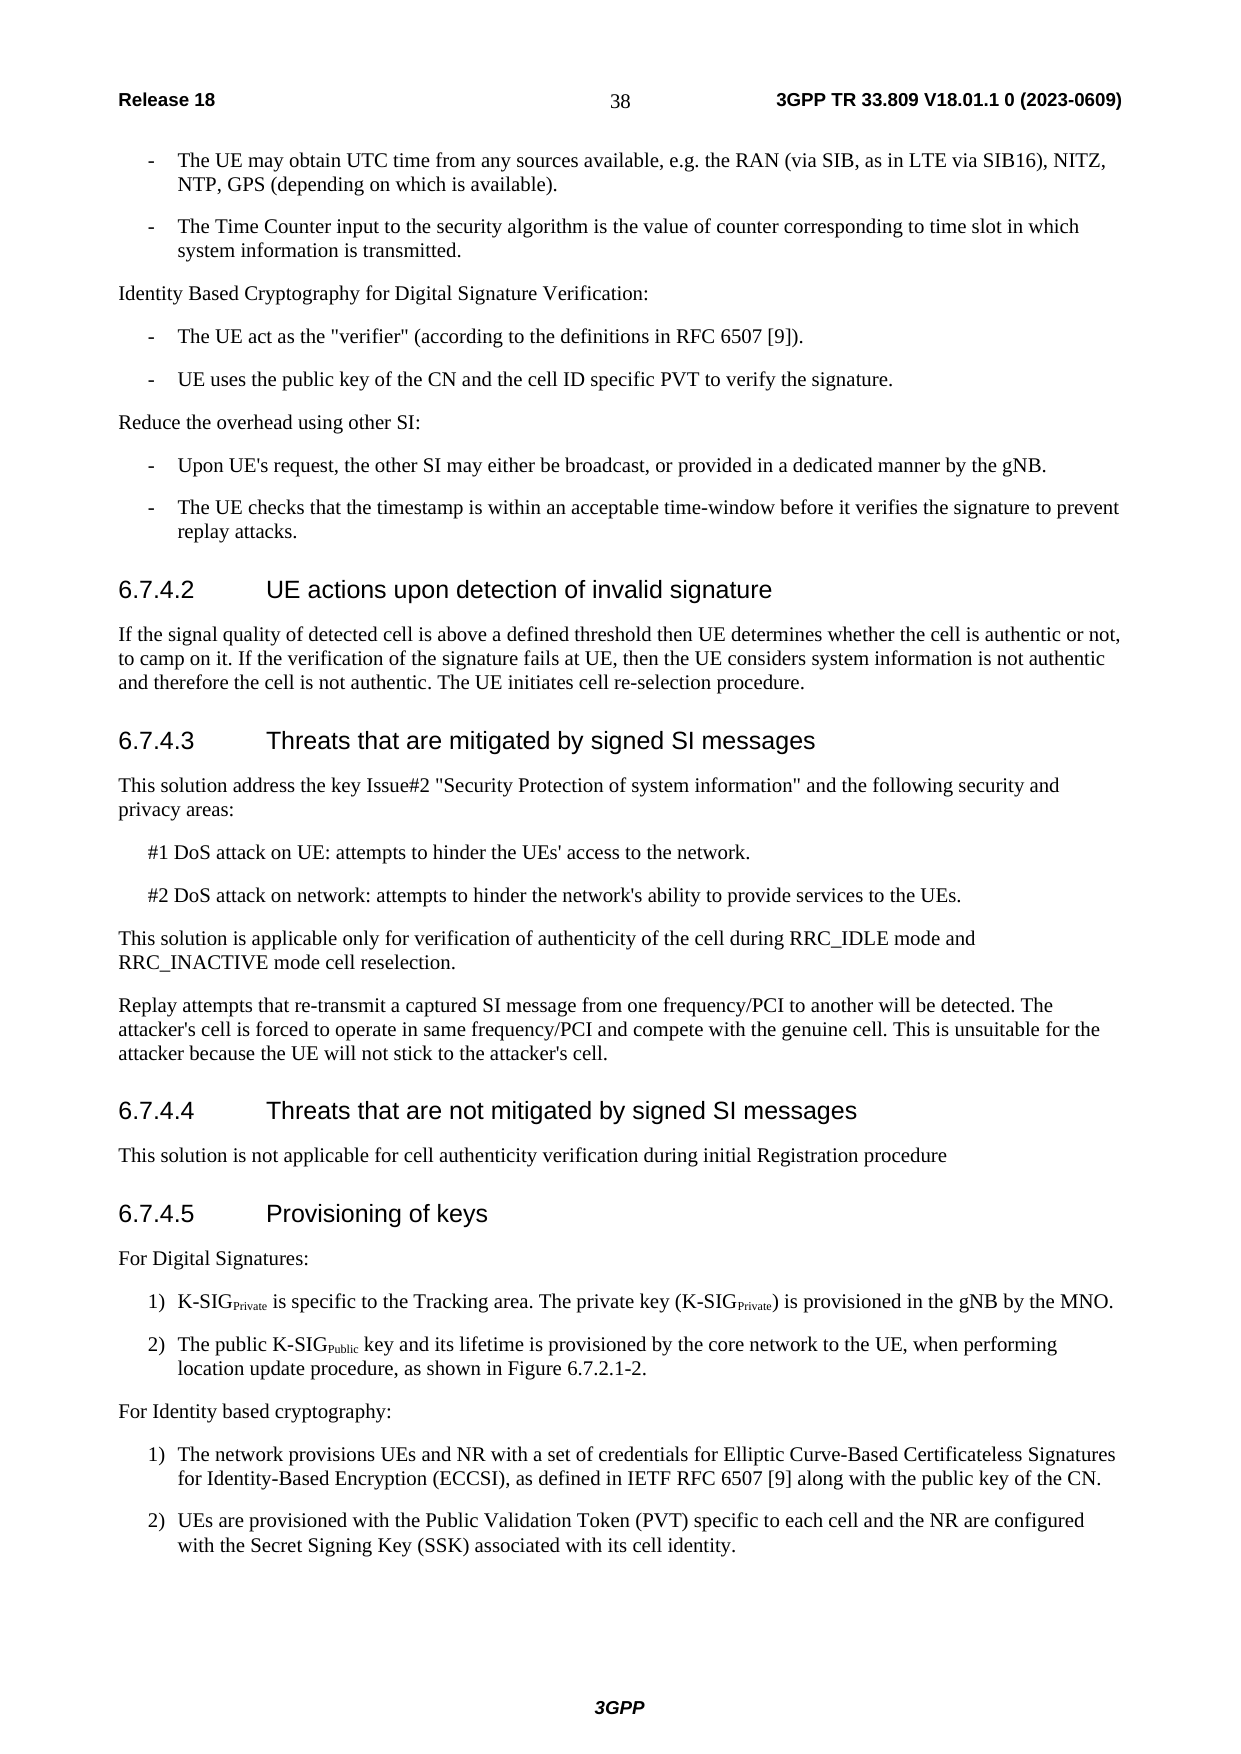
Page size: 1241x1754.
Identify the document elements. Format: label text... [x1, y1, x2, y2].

text For Identity based cryptography: [118, 1399, 1122, 1423]
text This solution is applicable only for verification of authenticity of the cell during RRC_IDLE mode and RRC_INACTIVE mode cell reselection. [118, 926, 1122, 974]
text #1 DoS attack on UE: attempts to hinder the UEs' access to the network. [148, 840, 1122, 864]
text Identity Based Cryptography for Digital Signature Verification: [118, 281, 1122, 305]
text 2) UEs are provisioned with the Public Validation Token (PVT) specific to each cell and the NR are configured with the Secret Signing Key (SSK) associated with its cell identity. [148, 1508, 1122, 1557]
text - The UE checks that the timestamp is within an acceptable time-window before it verifies the signature to prevent replay attacks. [148, 495, 1122, 543]
text 2) The public K-SIGPublic key and its lifetime is provisioned by the core network to the UE, when performing location update procedure, as shown in Figure 6.7.2.1-2. [148, 1332, 1122, 1380]
text - The UE may obtain UTC time from any sources available, e.g. the RAN (via SIB, as in LTE via SIB16), NITZ, NTP, GPS (depending on which is available). [148, 147, 1122, 196]
text #2 DoS attack on network: attempts to hinder the network's ability to provide services to the UEs. [148, 883, 1122, 907]
text Replay attempts that re-transmit a captured SI message from one frequency/PCI to another will be detected. The attacker's cell is forced to operate in same frequency/PCI and compete with the genuine cell. This is unsuitable for the attacker because the UE will not stick to the attacker's cell. [118, 992, 1122, 1065]
text Reduce the overhead using other SI: [118, 410, 1122, 434]
text - UE uses the public key of the CN and the cell ID specific PVT to verify the signature. [148, 367, 1122, 391]
text 1) The network provisions UEs and NR with a set of credentials for Elliptic Curve-Based Certificateless Signatures for Identity-Based Encryption (ECCSI), as defined in IETF RFC 6507 [9] along with the public key of the CN. [148, 1442, 1122, 1490]
text 1) K-SIGPrivate is specific to the Tracking area. The private key (K-SIGPrivate) is provisioned in the gNB by the MNO. [148, 1289, 1122, 1313]
subtitle 6.7.4.4 Threats that are not mitigated by signed SI messages [118, 1096, 1122, 1125]
text This solution is not applicable for cell authenticity verification during initial Registration procedure [118, 1143, 1122, 1167]
subtitle 6.7.4.5 Provisioning of keys [118, 1199, 1122, 1227]
text If the signal quality of detected cell is above a defined threshold then UE determines whether the cell is authentic or not, to camp on it. If the verification of the signature fails at UE, then the UE considers system information is not authentic and therefore the cell is not authentic. The UE initiates cell re-selection procedure. [118, 622, 1122, 694]
text - Upon UE's request, the other SI may either be broadcast, or provided in a dedicated manner by the gNB. [148, 452, 1122, 477]
subtitle 6.7.4.3 Threats that are mitigated by signed SI messages [118, 726, 1122, 754]
text This solution address the key Issue#2 "Security Protection of system information" and the following security and privacy areas: [118, 773, 1122, 821]
text For Digital Signatures: [118, 1246, 1122, 1270]
text - The UE act as the "verifier" (according to the definitions in RFC 6507 [9]). [148, 324, 1122, 348]
subtitle 6.7.4.2 UE actions upon detection of invalid signature [118, 575, 1122, 603]
text - The Time Counter input to the security algorithm is the value of counter corresponding to time slot in which system information is transmitted. [148, 214, 1122, 262]
